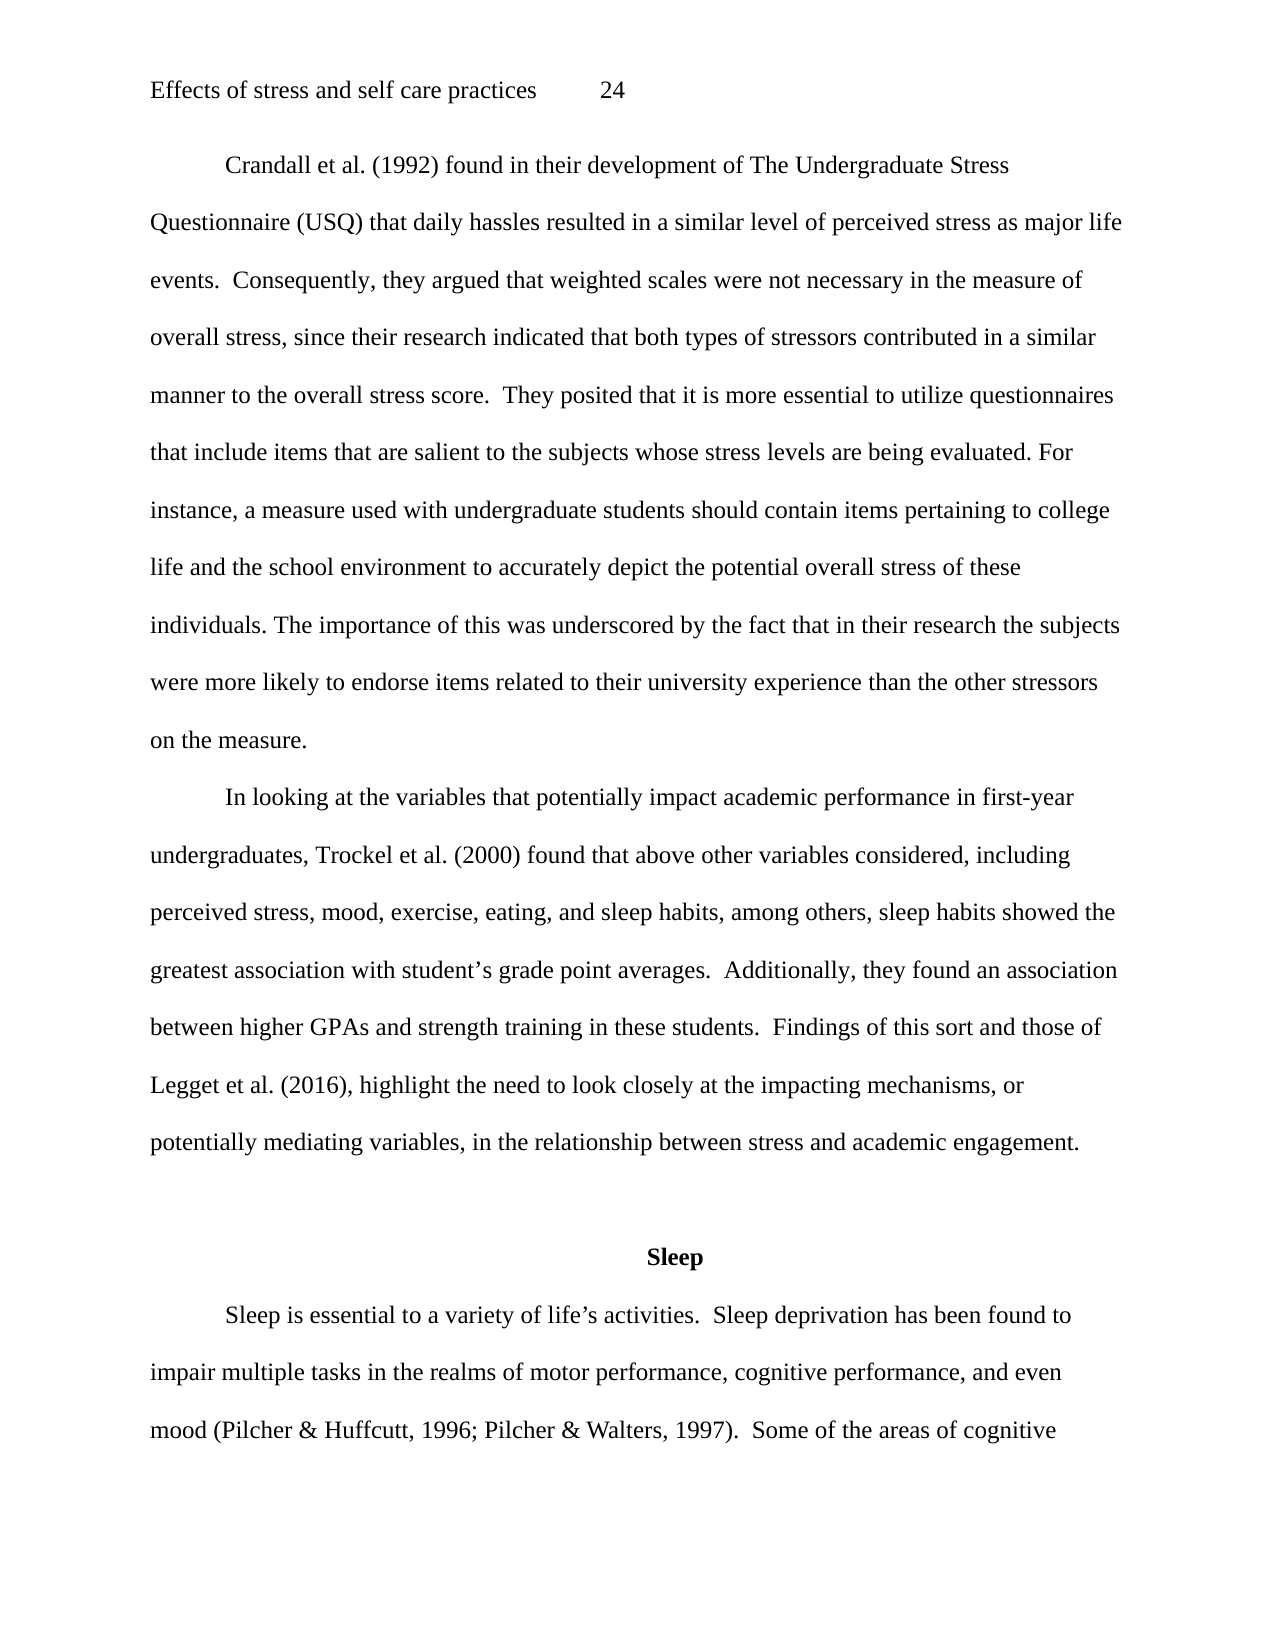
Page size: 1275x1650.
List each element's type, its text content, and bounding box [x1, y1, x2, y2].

text Sleep [150, 1242, 1125, 1271]
text In looking at the variables that potentially impact academic performance in first-year undergraduates, Trockel et al. (2000) found that above other variables considered, including perceived stress, mood, exercise, eating, and sleep habits, among others, sleep habits showed the greatest association with student’s grade point averages. Additionally, they found an association between higher GPAs and strength training in these students. Findings of this sort and those of Legget et al. (2016), highlight the need to look closely at the impacting mechanisms, or potentially mediating variables, in the relationship between stress and academic engagement. [150, 782, 1125, 1156]
text Crandall et al. (1992) found in their development of The Undergraduate Stress Questionnaire (USQ) that daily hassles resulted in a similar level of perceived stress as major life events. Consequently, they argued that weighted scales were not necessary in the measure of overall stress, since their research indicated that both types of stressors contributed in a similar manner to the overall stress score. They posited that it is more essential to utilize questionnaires that include items that are salient to the subjects whose stress levels are being evaluated. For instance, a measure used with undergraduate students should contain items pertaining to college life and the school environment to accurately depict the potential overall stress of these individuals. The importance of this was underscored by the fact that in their research the subjects were more likely to endorse items related to their university experience than the other stressors on the measure. [150, 150, 1125, 754]
